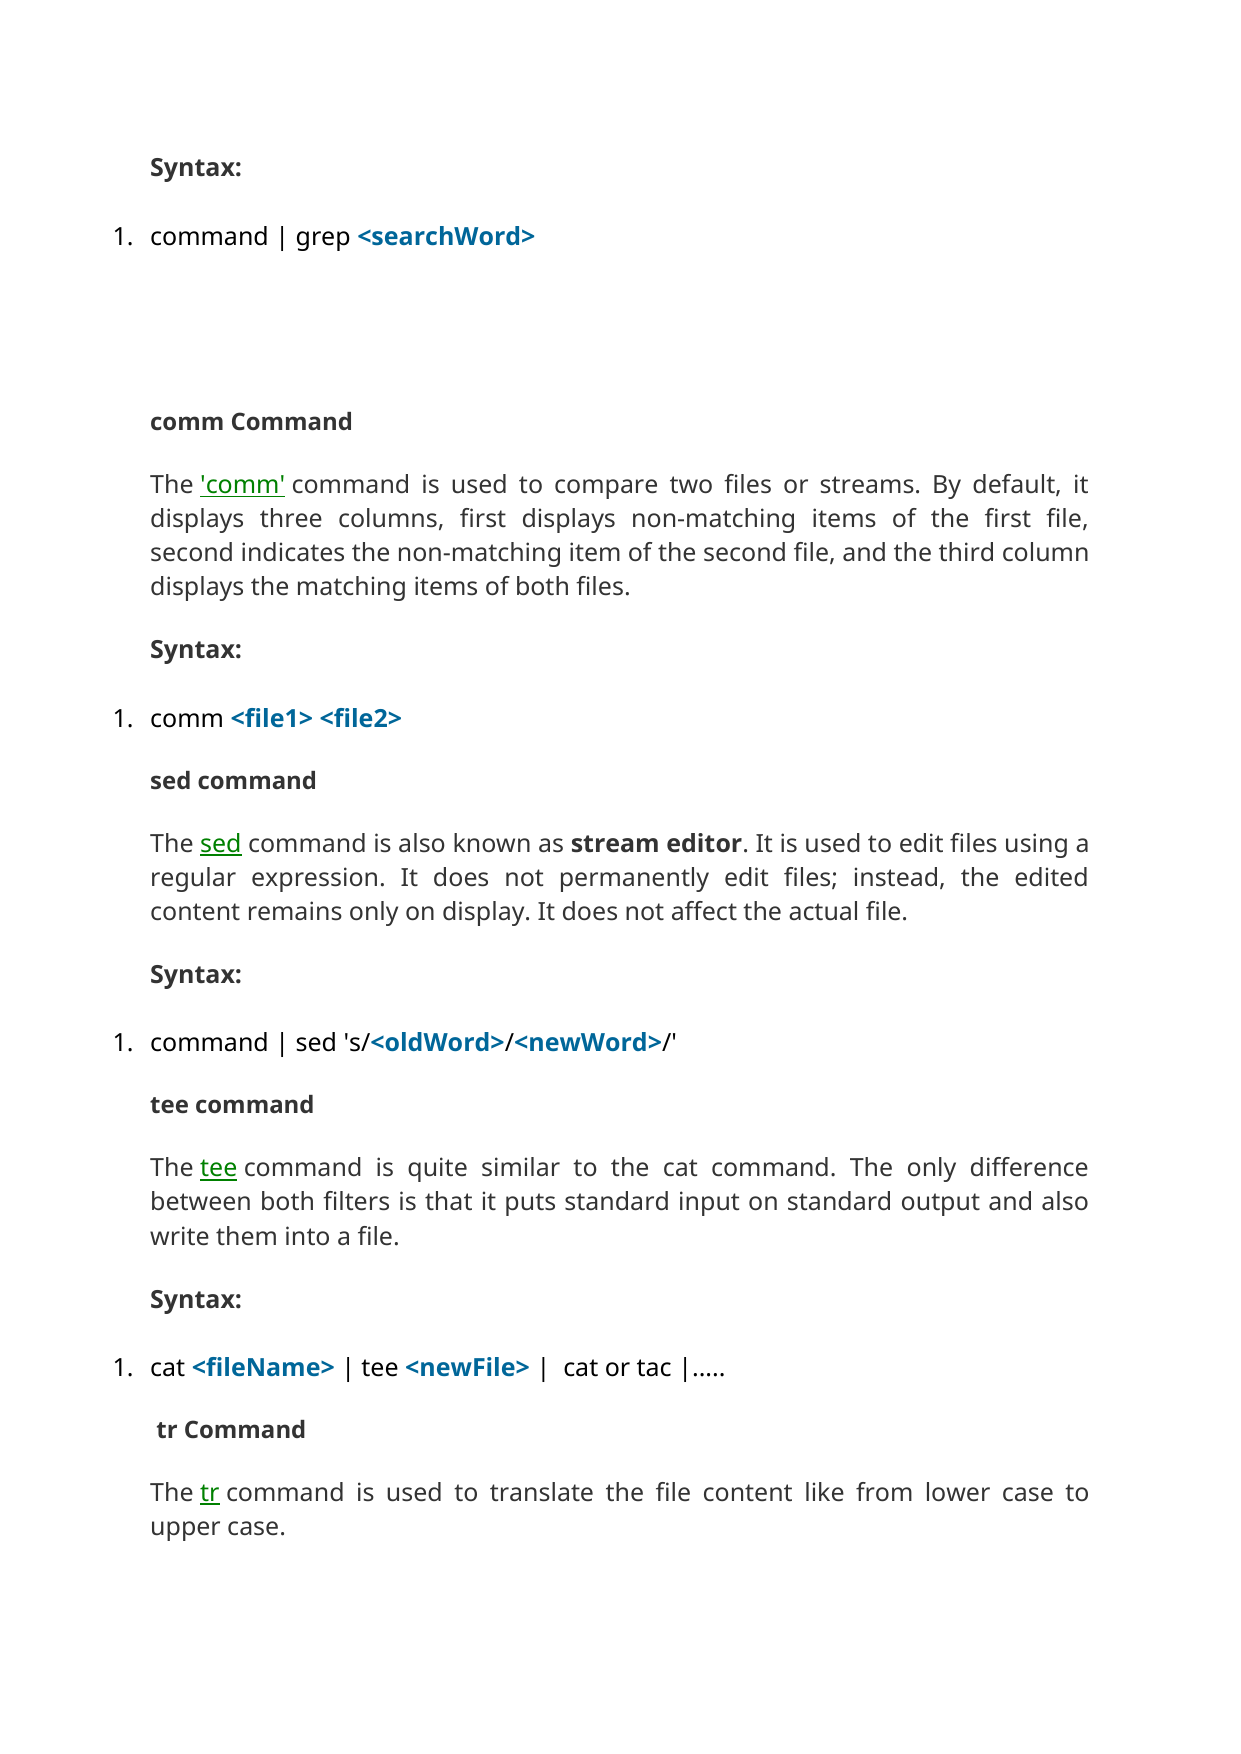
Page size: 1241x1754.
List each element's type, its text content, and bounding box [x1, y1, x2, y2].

list command | grep <searchWord> [112, 213, 1090, 252]
list cat <fileName> | tee <newFile> | cat or tac |..... [112, 1344, 1090, 1384]
text The tee command is quite similar to the cat command. The only difference between both filters is that it puts standard input on standard output and also write them into a file. [150, 1150, 1090, 1252]
list comm <file1> <file2> [112, 695, 1090, 734]
text tee command [150, 1088, 1090, 1121]
text Syntax: [150, 957, 1090, 991]
text sed command [150, 764, 1090, 796]
list command | sed 's/<oldWord>/<newWord>/' [112, 1020, 1090, 1059]
text comm Command [150, 405, 1090, 438]
text tr Command [150, 1413, 1090, 1445]
text The tr command is used to translate the file content like from lower case to upper case. [150, 1474, 1090, 1543]
text The sed command is also known as stream editor. It is used to edit files using a regular expression. It does not permanently edit files; instead, the edited content remains only on display. It does not affect the actual file. [150, 825, 1090, 928]
text The 'comm' command is used to compare two files or streams. By default, it displays three columns, first displays non-matching items of the first file, second indicates the non-matching item of the second file, and the third column displays the matching items of both files. [150, 467, 1090, 603]
text Syntax: [150, 632, 1090, 666]
text Syntax: [150, 1281, 1090, 1315]
text Syntax: [150, 150, 1090, 184]
